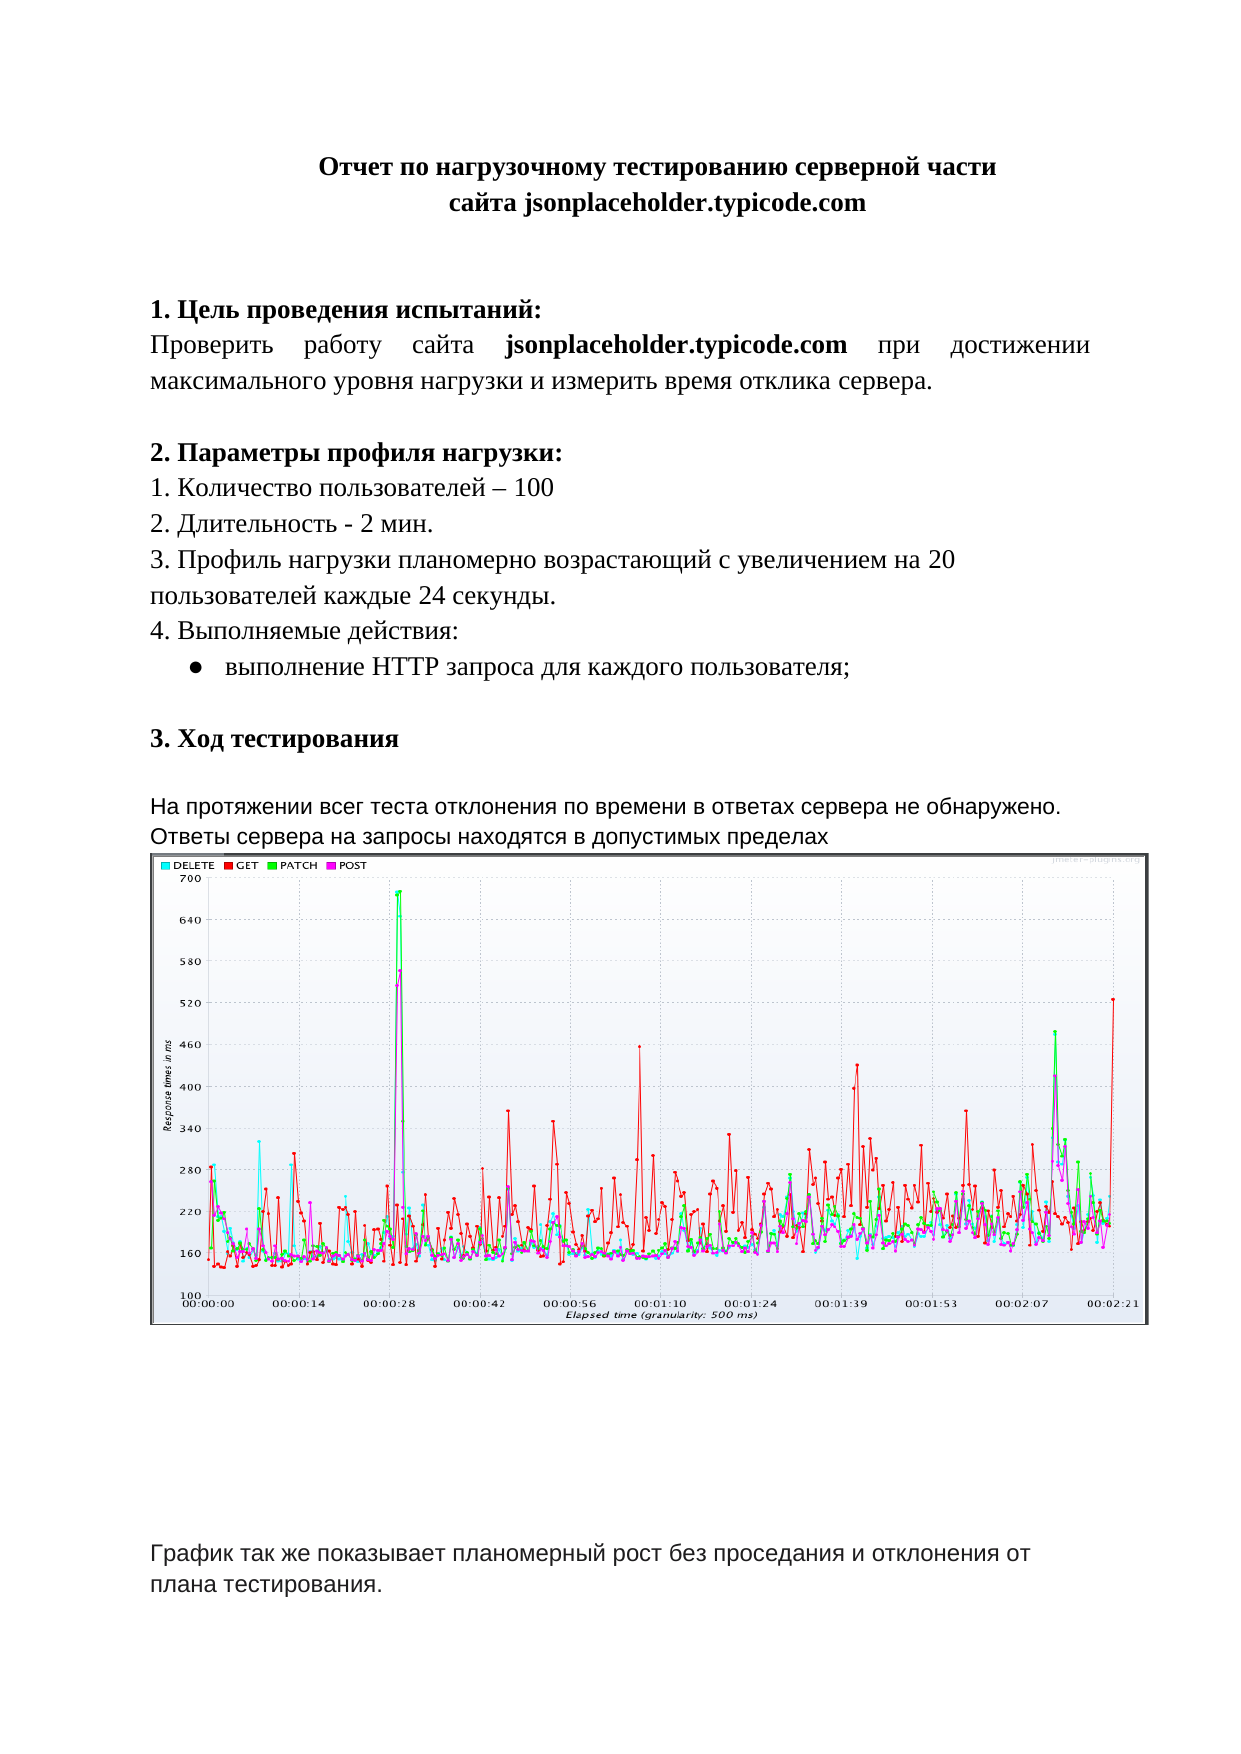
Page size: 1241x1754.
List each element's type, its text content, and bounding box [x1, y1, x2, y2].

text Проверить работу сайта jsonplaceholder.typicode.com при достижении максимального уровня нагрузки и измерить время отклика сервера. [150, 329, 1090, 396]
text 3. Ход тестирования [150, 722, 1090, 753]
text 1. Цель проведения испытаний: [150, 293, 1090, 324]
text Отчет по нагрузочному тестированию серверной части [150, 150, 1090, 181]
text 2. Длительность - 2 мин. [150, 507, 1090, 538]
text График так же показывает планомерный рост без проседания и отклонения от плана тестирования. [150, 1538, 1090, 1598]
picture [150, 853, 1149, 1325]
text На протяжении всег теста отклонения по времени в ответах сервера не обнаружено. Ответы сервера на запросы находятся в допустимых пределах [150, 793, 1090, 850]
text 3. Профиль нагрузки планомерно возрастающий с увеличением на 20 пользователей каждые 24 секунды. [150, 543, 1090, 610]
text 4. Выполняемые действия: [150, 614, 1090, 646]
text 1. Количество пользователей – 100 [150, 472, 1090, 503]
text 2. Параметры профиля нагрузки: [150, 436, 1090, 467]
list выполнение HTTP запроса для каждого пользователя; [187, 650, 1090, 681]
text сайта jsonplaceholder.typicode.com [150, 186, 1090, 217]
